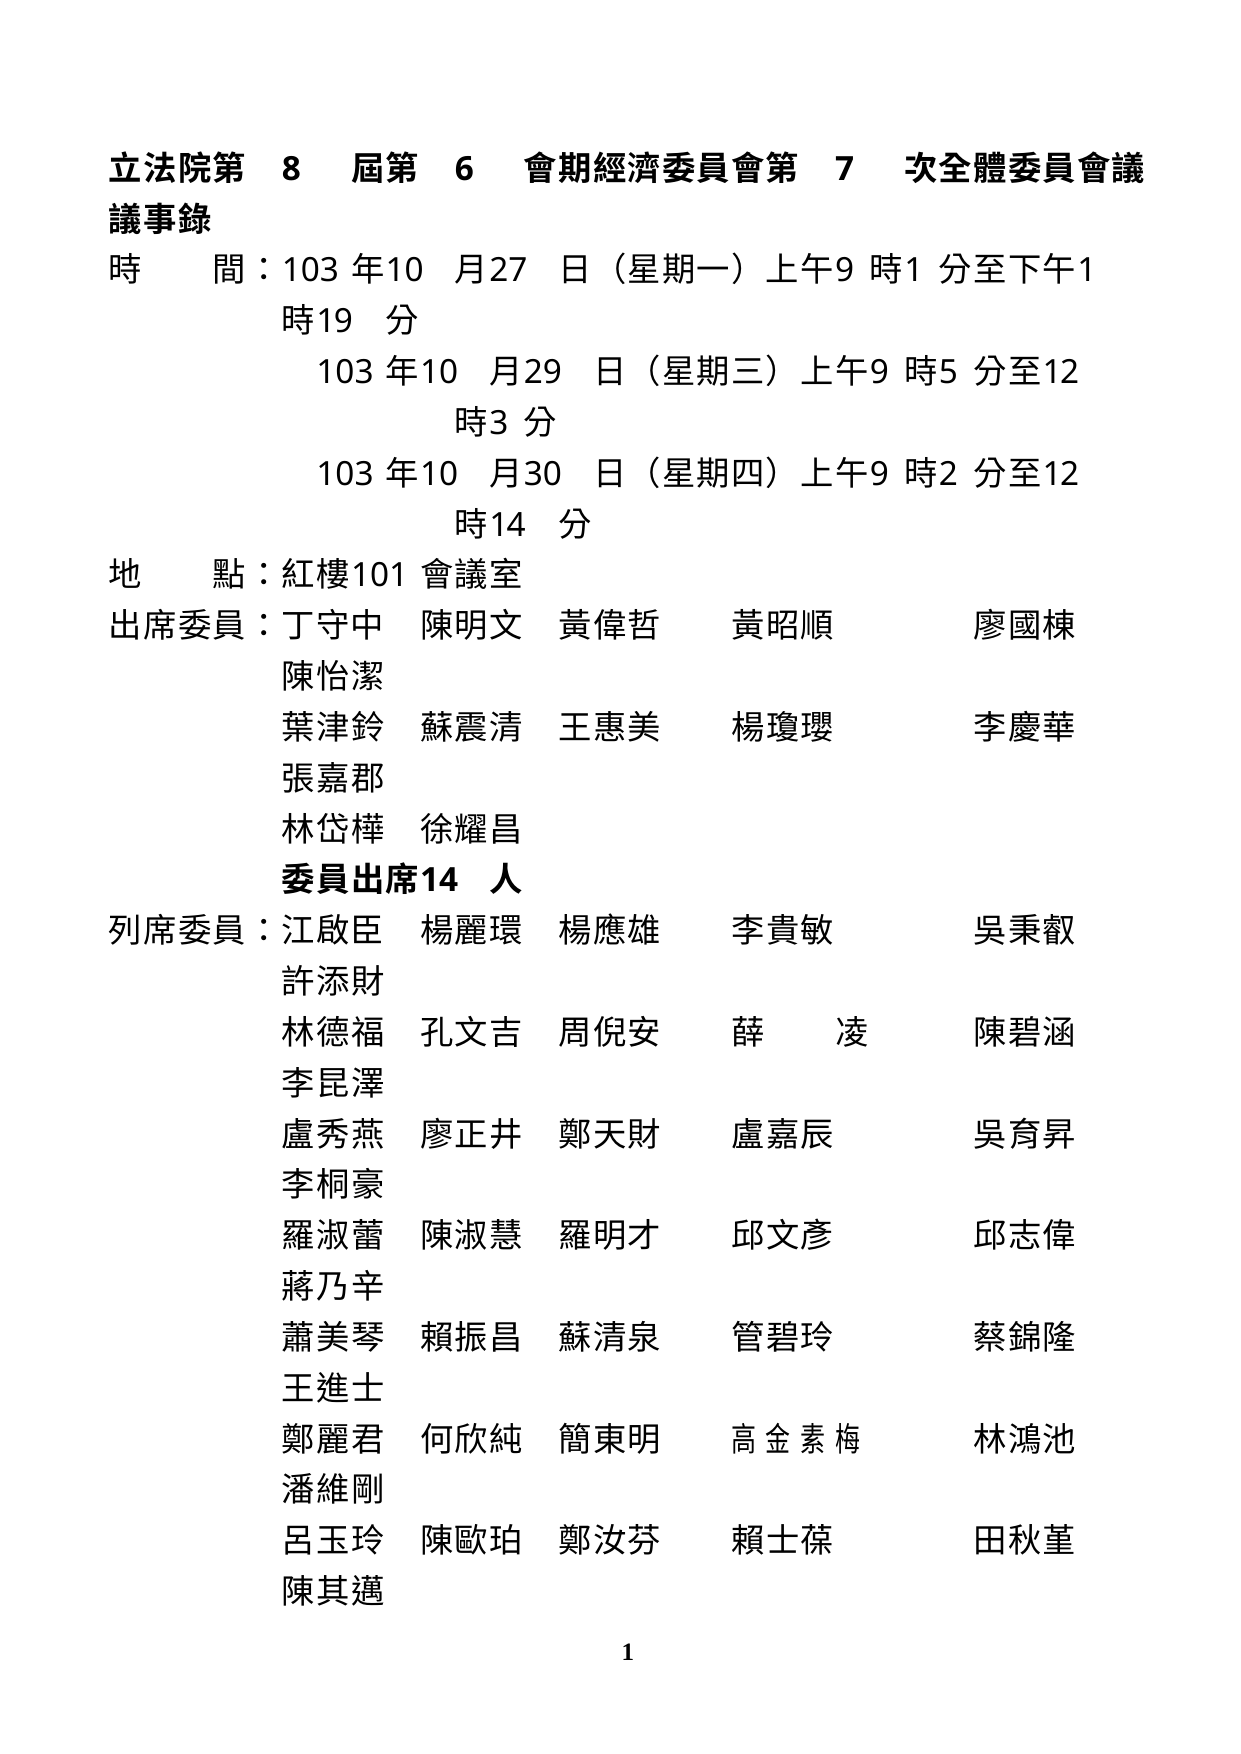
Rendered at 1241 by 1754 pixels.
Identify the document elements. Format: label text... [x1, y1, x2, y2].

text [109, 903, 1112, 1614]
text 地 點：紅樓101會議室 [109, 547, 1146, 598]
text 出席委員：丁守中 陳明文 黃偉哲 黃昭順 廖國棟 陳怡潔 葉津鈴 蘇震清 王惠美 楊瓊瓔 李慶華 張嘉郡 林岱樺 徐耀昌 委員出席14人 [109, 598, 1112, 903]
text 103年10月29日（星期三）上午9時5分至12時3分 [282, 344, 1117, 445]
text 立法院第8屆第6會期經濟委員會第7次全體委員會議議事錄 [109, 140, 1146, 242]
text 103年10月30日（星期四）上午9時2分至12時14分 [282, 445, 1117, 547]
text 時 間：103年10月27日（星期一）上午9時1分至下午1時19分 [109, 242, 1117, 344]
